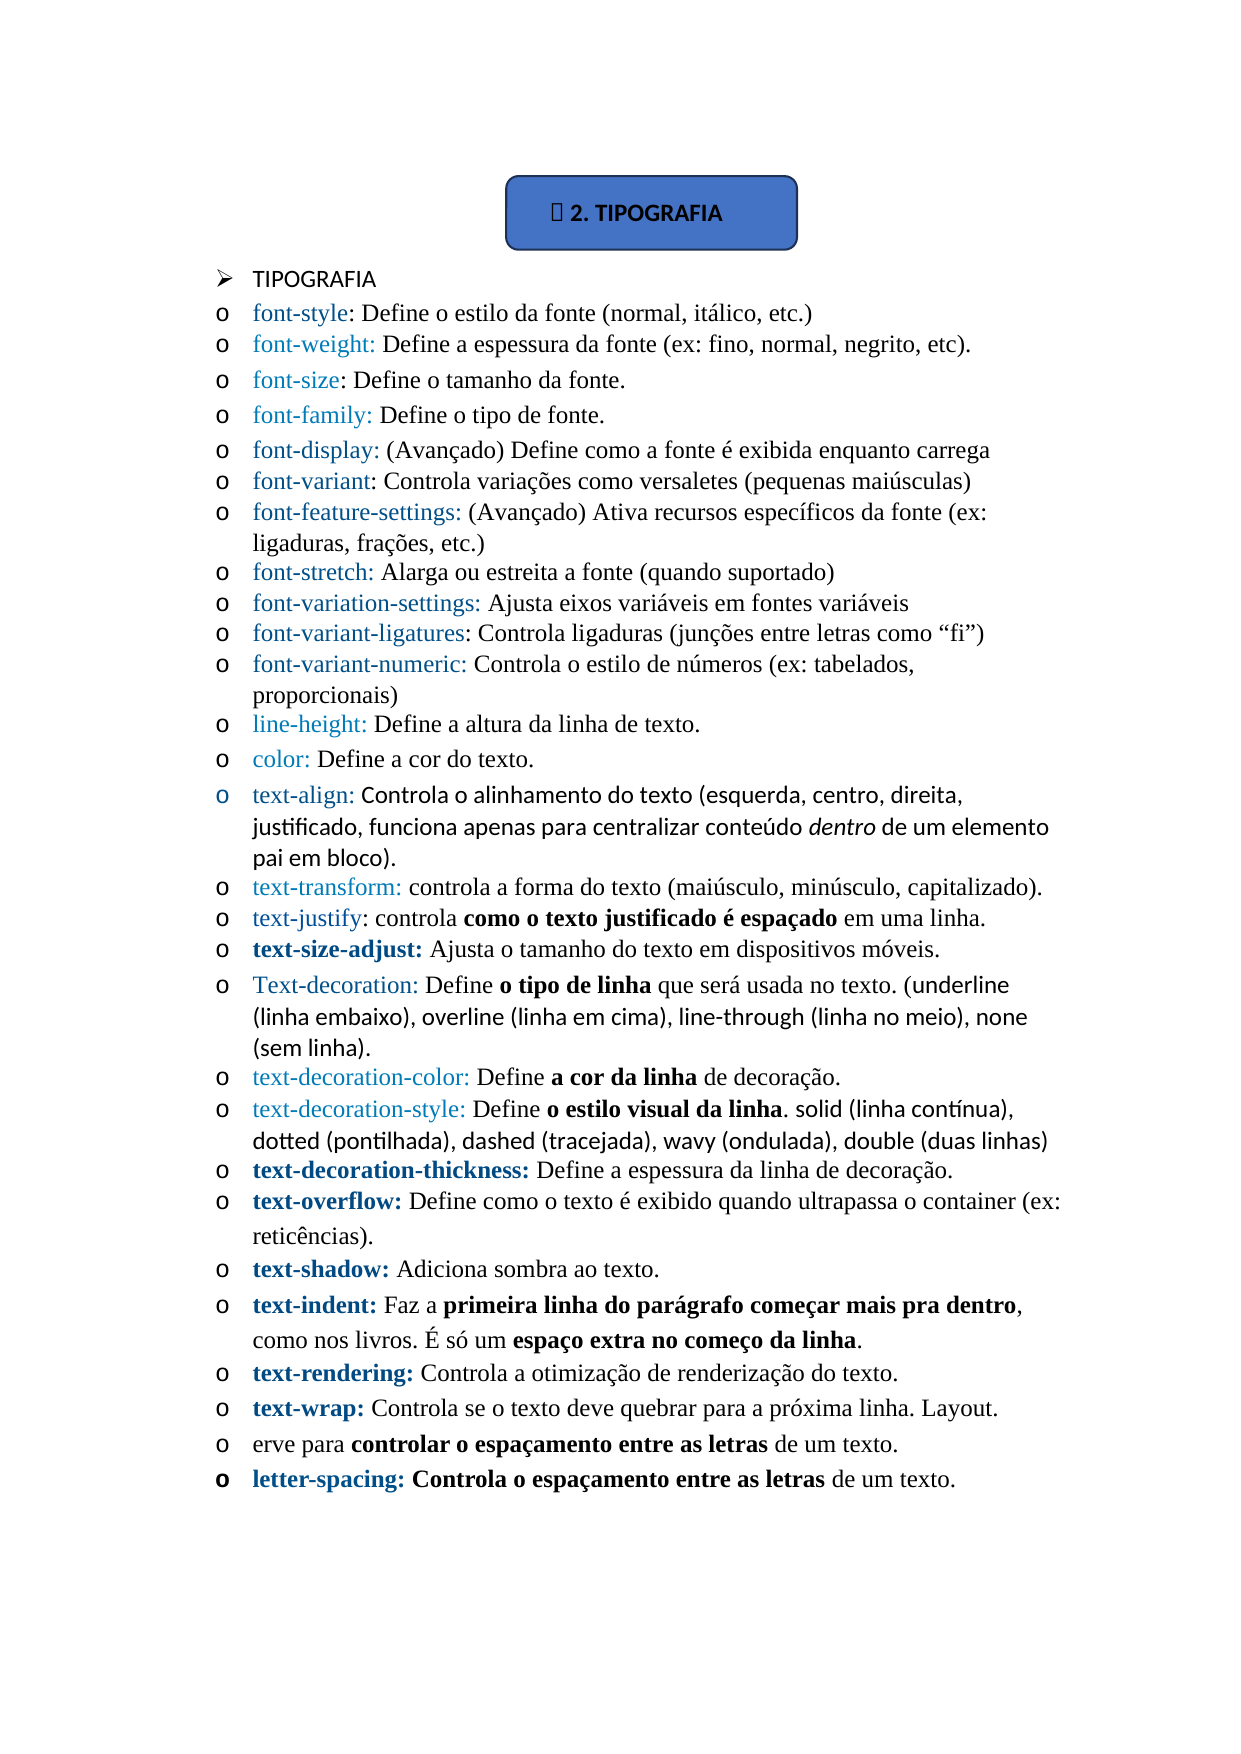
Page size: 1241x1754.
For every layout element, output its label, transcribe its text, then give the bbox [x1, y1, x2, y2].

list letter-spacing: Controla o espaçamento entre as letras de um texto. [215, 1464, 1063, 1495]
list font-variation-settings: Ajusta eixos variáveis em fontes variáveis [215, 588, 1063, 618]
list font-display: (Avançado) Define como a fonte é exibida enquanto carrega [215, 436, 1063, 466]
list text-decoration-color: Define a cor da linha de decoração. [215, 1062, 1063, 1093]
list text-indent: Faz a primeira linha do parágrafo começar mais pra dentro, como nos livros. É só um espaço extra no começo da linha. [215, 1290, 1063, 1354]
list text-transform: controla a forma do texto (maiúsculo, minúsculo, capitalizado). [215, 872, 1063, 903]
list font-feature-settings: (Avançado) Ativa recursos específicos da fonte (ex: ligaduras, frações, etc.) [215, 497, 1063, 557]
list text-wrap: Controla se o texto deve quebrar para a próxima linha. Layout. [215, 1393, 1063, 1424]
list font-stretch: Alarga ou estreita a fonte (quando suportado) [215, 557, 1063, 588]
list color: Define a cor do texto. [215, 744, 1063, 775]
list erve para controlar o espaçamento entre as letras de um texto. [215, 1429, 1063, 1460]
list text-justify: controla como o texto justificado é espaçado em uma linha. [215, 903, 1063, 934]
list text-shadow: Adiciona sombra ao texto. [215, 1254, 1063, 1285]
list text-overflow: Define como o texto é exibido quando ultrapassa o container (ex: reticências). [215, 1186, 1063, 1250]
list text-size-adjust: Ajusta o tamanho do texto em dispositivos móveis. [215, 934, 1063, 965]
list font-weight: Define a espessura da fonte (ex: fino, normal, negrito, etc). [215, 329, 1063, 360]
list text-rendering: Controla a otimização de renderização do texto. [215, 1358, 1063, 1389]
list text-decoration-thickness: Define a espessura da linha de decoração. [215, 1156, 1063, 1186]
list font-family: Define o tipo de fonte. [215, 400, 1063, 431]
list text-decoration-style: Define o estilo visual da linha. solid (linha contínua), dotted (pontilhada), dashed (tracejada), wavy (ondulada), double (duas linhas) [215, 1093, 1063, 1156]
list TIPOGRAFIA [215, 263, 1063, 294]
list line-height: Define a altura da linha de texto. [215, 709, 1063, 740]
list Text-decoration: Define o tipo de linha que será usada no texto. (underline (linha embaixo), overline (linha em cima), line-through (linha no meio), none (sem linha). [215, 969, 1063, 1062]
list font-variant: Controla variações como versaletes (pequenas maiúsculas) [215, 466, 1063, 497]
list font-variant-numeric: Controla o estilo de números (ex: tabelados, proporcionais) [215, 649, 1063, 709]
list font-variant-ligatures: Controla ligaduras (junções entre letras como “fi”) [215, 618, 1063, 649]
list font-style: Define o estilo da fonte (normal, itálico, etc.) [215, 298, 1063, 329]
list font-size: Define o tamanho da fonte. [215, 365, 1063, 396]
list text-align: Controla o alinhamento do texto (esquerda, centro, direita, justificado, funciona apenas para centralizar conteúdo dentro de um elemento pai em bloco). [215, 780, 1063, 872]
